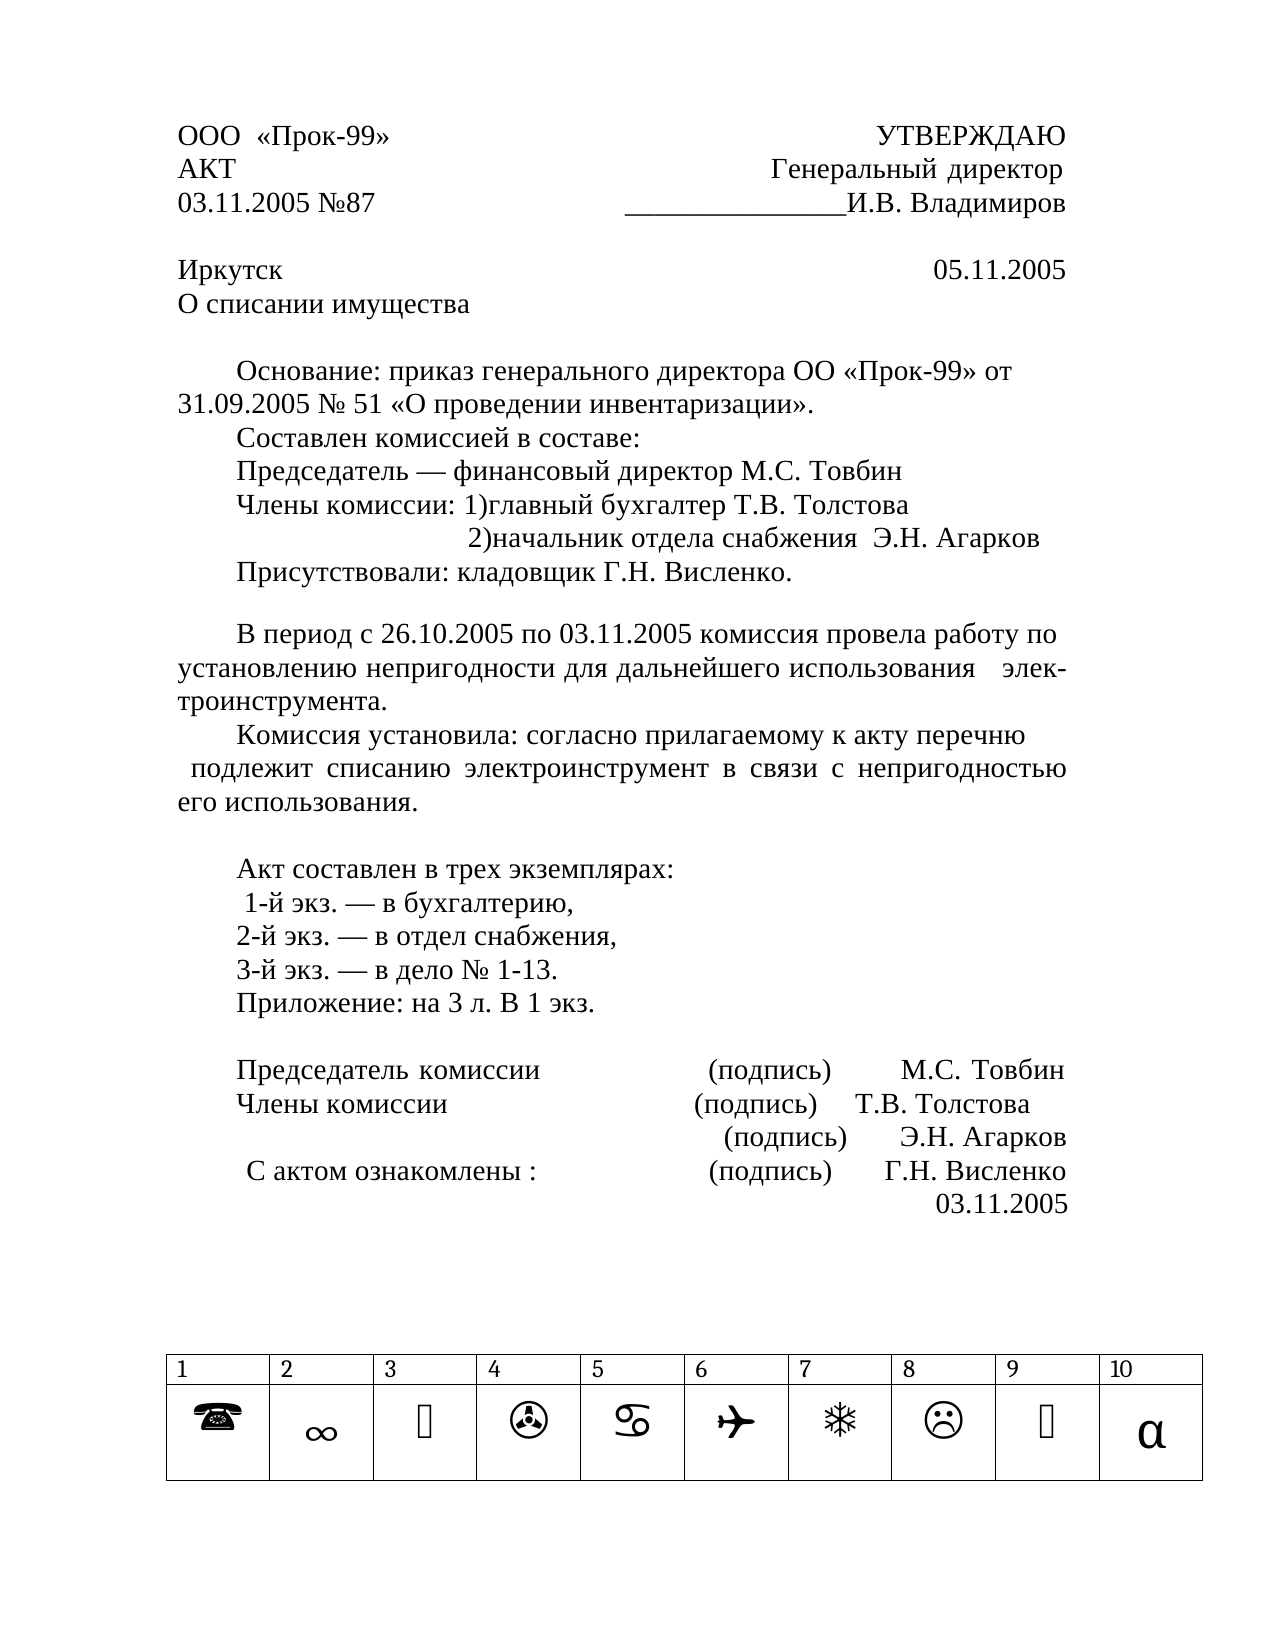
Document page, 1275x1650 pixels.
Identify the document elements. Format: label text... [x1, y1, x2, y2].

table_header 9 [996, 1355, 1099, 1384]
text 2)начальник отдела снабжения Э.Н. Агарков [236, 521, 1068, 554]
table_cell [892, 1385, 995, 1480]
table_header 8 [892, 1355, 995, 1384]
table_cell [477, 1385, 580, 1480]
table_header 1 [167, 1355, 269, 1384]
text Акт составлен в трех экземплярах: [236, 851, 1068, 885]
text Председатель комиссии (подпись) М.С. Товбин Члены комиссии (подпись) Т.В. Толстова [236, 1052, 1068, 1119]
table_cell [789, 1385, 891, 1480]
table_header 7 [789, 1355, 891, 1384]
text Члены комиссии: 1)главный бухгалтер Т.В. Толстова [236, 487, 1068, 521]
table_header 4 [477, 1355, 580, 1384]
text установлению непригодности для дальнейшего использования элек-троинструмента. [177, 650, 1068, 717]
text Основание: приказ генерального директора ОО «Прок-99» от [236, 353, 1068, 386]
text 1-й экз. — в бухгалтерию, [236, 885, 1068, 918]
text Председатель — финансовый директор М.С. Товбин [236, 453, 1068, 487]
text Приложение: на 3 л. В 1 экз. [236, 985, 1068, 1019]
text ООО «Прок-99» УТВЕРЖДАЮ АКТ Генеральный директор 03.11.2005 №87 _______________И.В. Владимиров Иркутск 05.11.2005 О списании имущества [177, 118, 1068, 319]
table_cell [581, 1385, 684, 1480]
text 31.09.2005 № 51 «О проведении инвентаризации». [177, 386, 1068, 420]
table_cell α [1100, 1385, 1202, 1480]
text (подпись) Э.Н. Агарков [236, 1119, 1068, 1153]
text С актом ознакомлены : (подпись) Г.Н. Висленко 03.11.2005 [236, 1153, 1068, 1220]
text подлежит списанию электроинструмент в связи с непригодностью его использования. [177, 751, 1068, 818]
text Присутствовали: кладовщик Г.Н. Висленко. [236, 554, 1068, 588]
table_header 6 [685, 1355, 788, 1384]
table_cell [374, 1385, 476, 1480]
text 2-й экз. — в отдел снабжения, [236, 918, 1068, 952]
table_cell [167, 1385, 269, 1480]
text Составлен комиссией в составе: [236, 420, 1068, 453]
text 3-й экз. — в дело № 1-13. [236, 952, 1068, 985]
table_header 5 [581, 1355, 684, 1384]
table_header 10 [1100, 1355, 1202, 1384]
text В период с 26.10.2005 по 03.11.2005 комиссия провела работу по [236, 616, 1068, 650]
table_cell [996, 1385, 1099, 1480]
table_header 3 [374, 1355, 476, 1384]
table_cell ∞ [270, 1385, 373, 1480]
table_header 2 [270, 1355, 373, 1384]
table_cell [685, 1385, 788, 1480]
text Комиссия установила: согласно прилагаемому к акту перечню [236, 717, 1068, 751]
